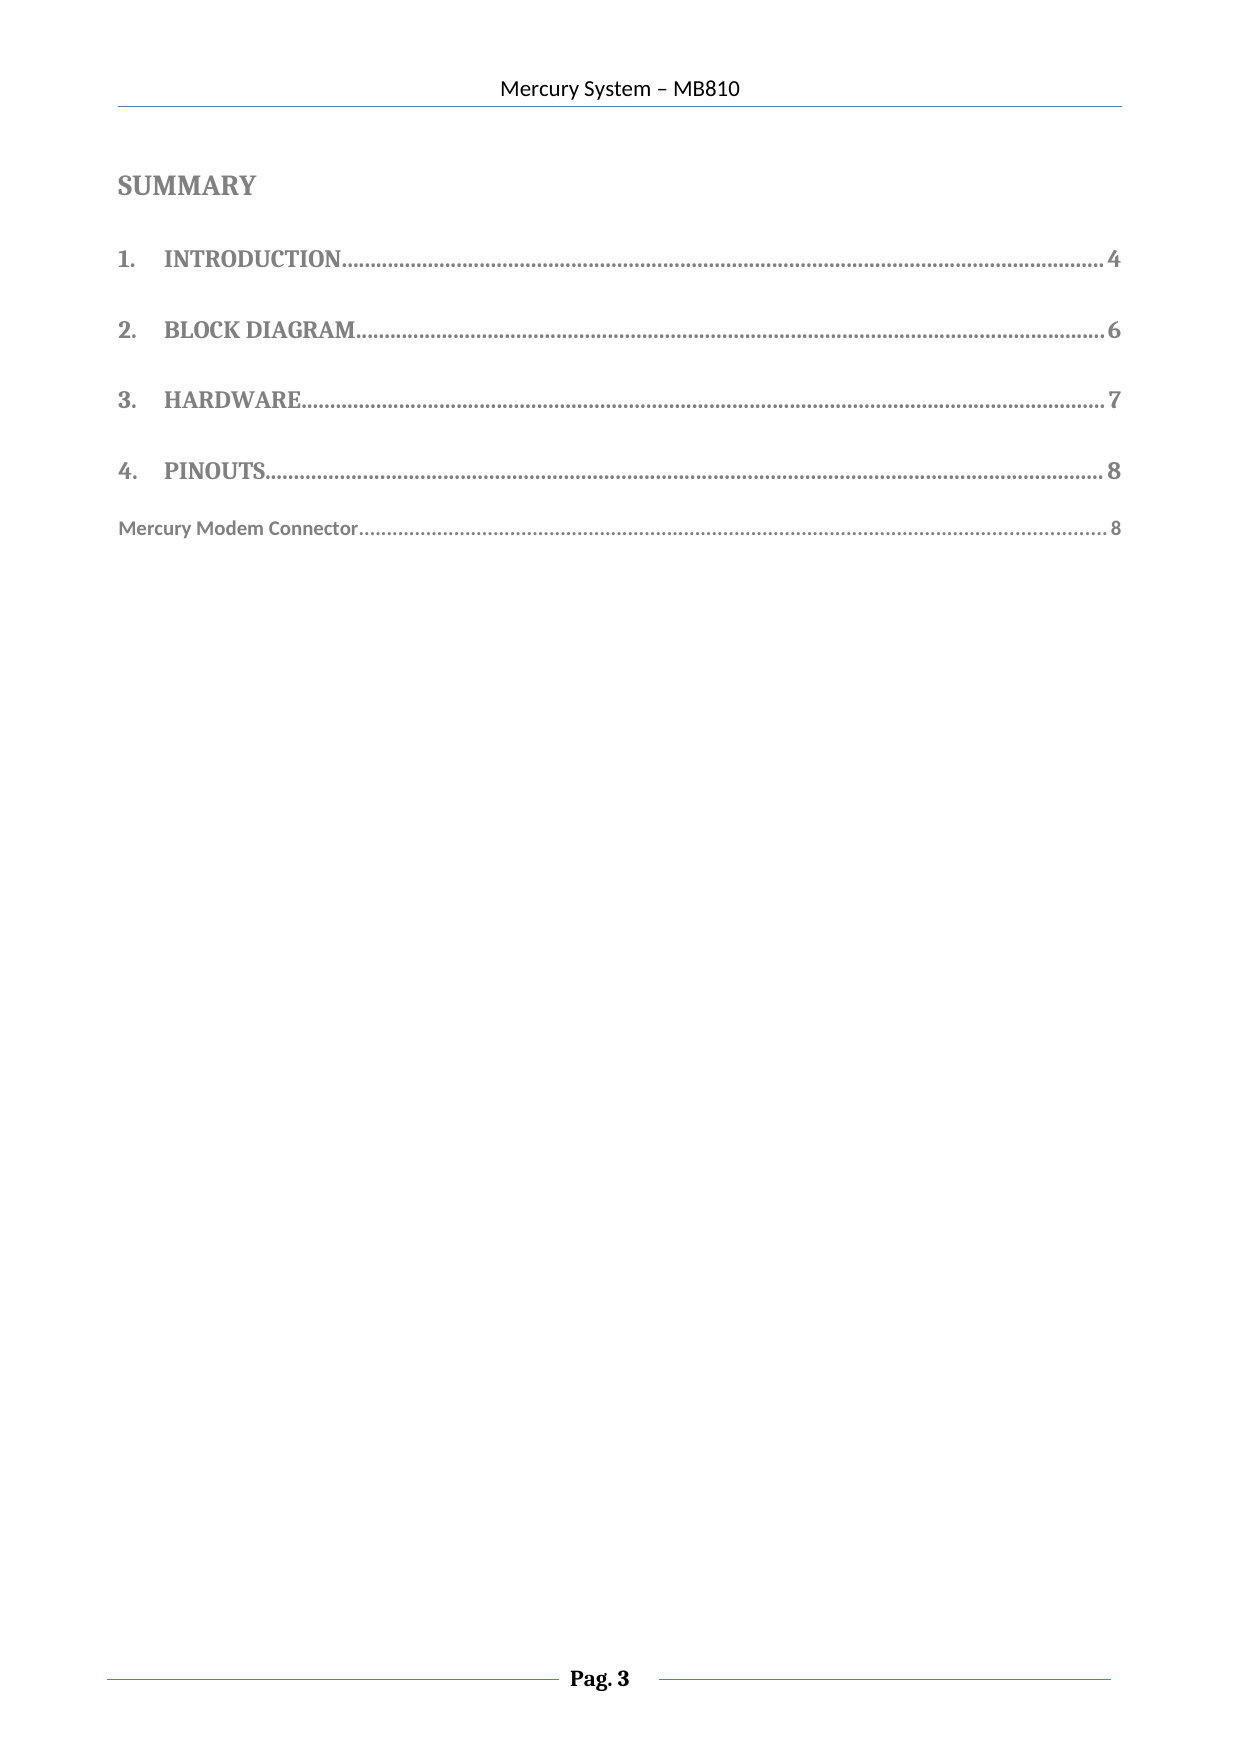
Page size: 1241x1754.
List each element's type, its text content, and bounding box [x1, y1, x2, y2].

text 4. Pinouts 8 [118, 457, 1122, 486]
text 2. Block Diagram 6 [118, 316, 1122, 344]
text 3. Hardware 7 [118, 386, 1122, 415]
text 1. Introduction 4 [118, 245, 1122, 274]
text Mercury Modem Connector 8 [118, 515, 1122, 540]
text SUMMARY [118, 169, 1122, 203]
